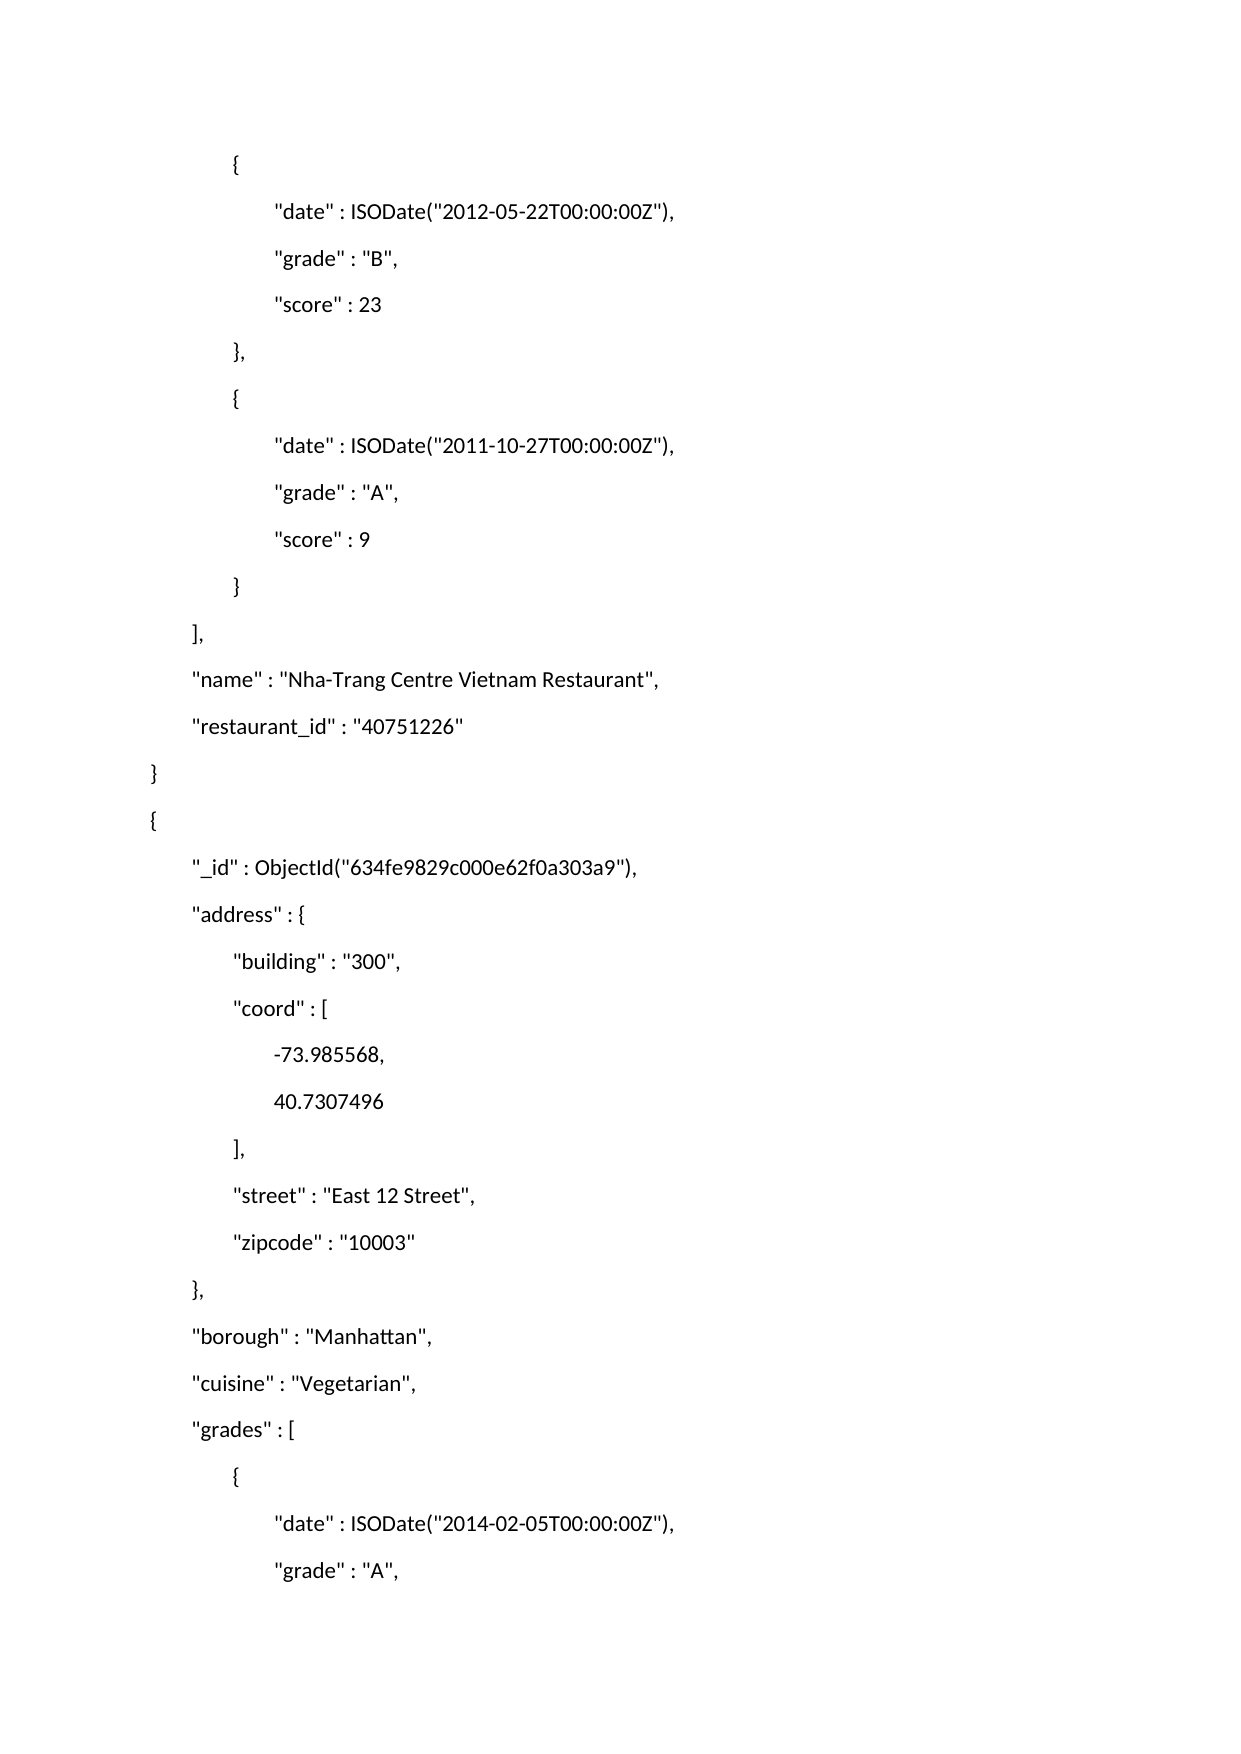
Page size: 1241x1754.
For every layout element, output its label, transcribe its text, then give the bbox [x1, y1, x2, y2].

text { [150, 1462, 1090, 1491]
text "name" : "Nha-Trang Centre Vietnam Restaurant", [150, 666, 1090, 694]
text 40.7307496 [150, 1087, 1090, 1116]
text "street" : "East 12 Street", [150, 1181, 1090, 1209]
text }, [150, 337, 1090, 366]
text { [150, 806, 1090, 834]
text "cuisine" : "Vegetarian", [150, 1369, 1090, 1397]
text } [150, 572, 1090, 600]
text "grade" : "B", [150, 244, 1090, 272]
text -73.985568, [150, 1041, 1090, 1069]
text { [150, 384, 1090, 412]
text "grade" : "A", [150, 1556, 1090, 1584]
text "date" : ISODate("2011-10-27T00:00:00Z"), [150, 431, 1090, 459]
text "coord" : [ [150, 994, 1090, 1022]
text "_id" : ObjectId("634fe9829c000e62f0a303a9"), [150, 853, 1090, 881]
text "grades" : [ [150, 1416, 1090, 1444]
text "grade" : "A", [150, 478, 1090, 506]
text "zipcode" : "10003" [150, 1228, 1090, 1256]
text "building" : "300", [150, 947, 1090, 975]
text "date" : ISODate("2012-05-22T00:00:00Z"), [150, 197, 1090, 225]
text "address" : { [150, 900, 1090, 928]
text } [150, 759, 1090, 787]
text ], [150, 619, 1090, 647]
text "score" : 23 [150, 291, 1090, 319]
text }, [150, 1275, 1090, 1303]
text ], [150, 1134, 1090, 1162]
text "restaurant_id" : "40751226" [150, 712, 1090, 741]
text { [150, 150, 1090, 178]
text "date" : ISODate("2014-02-05T00:00:00Z"), [150, 1509, 1090, 1537]
text "score" : 9 [150, 525, 1090, 553]
text "borough" : "Manhattan", [150, 1322, 1090, 1350]
